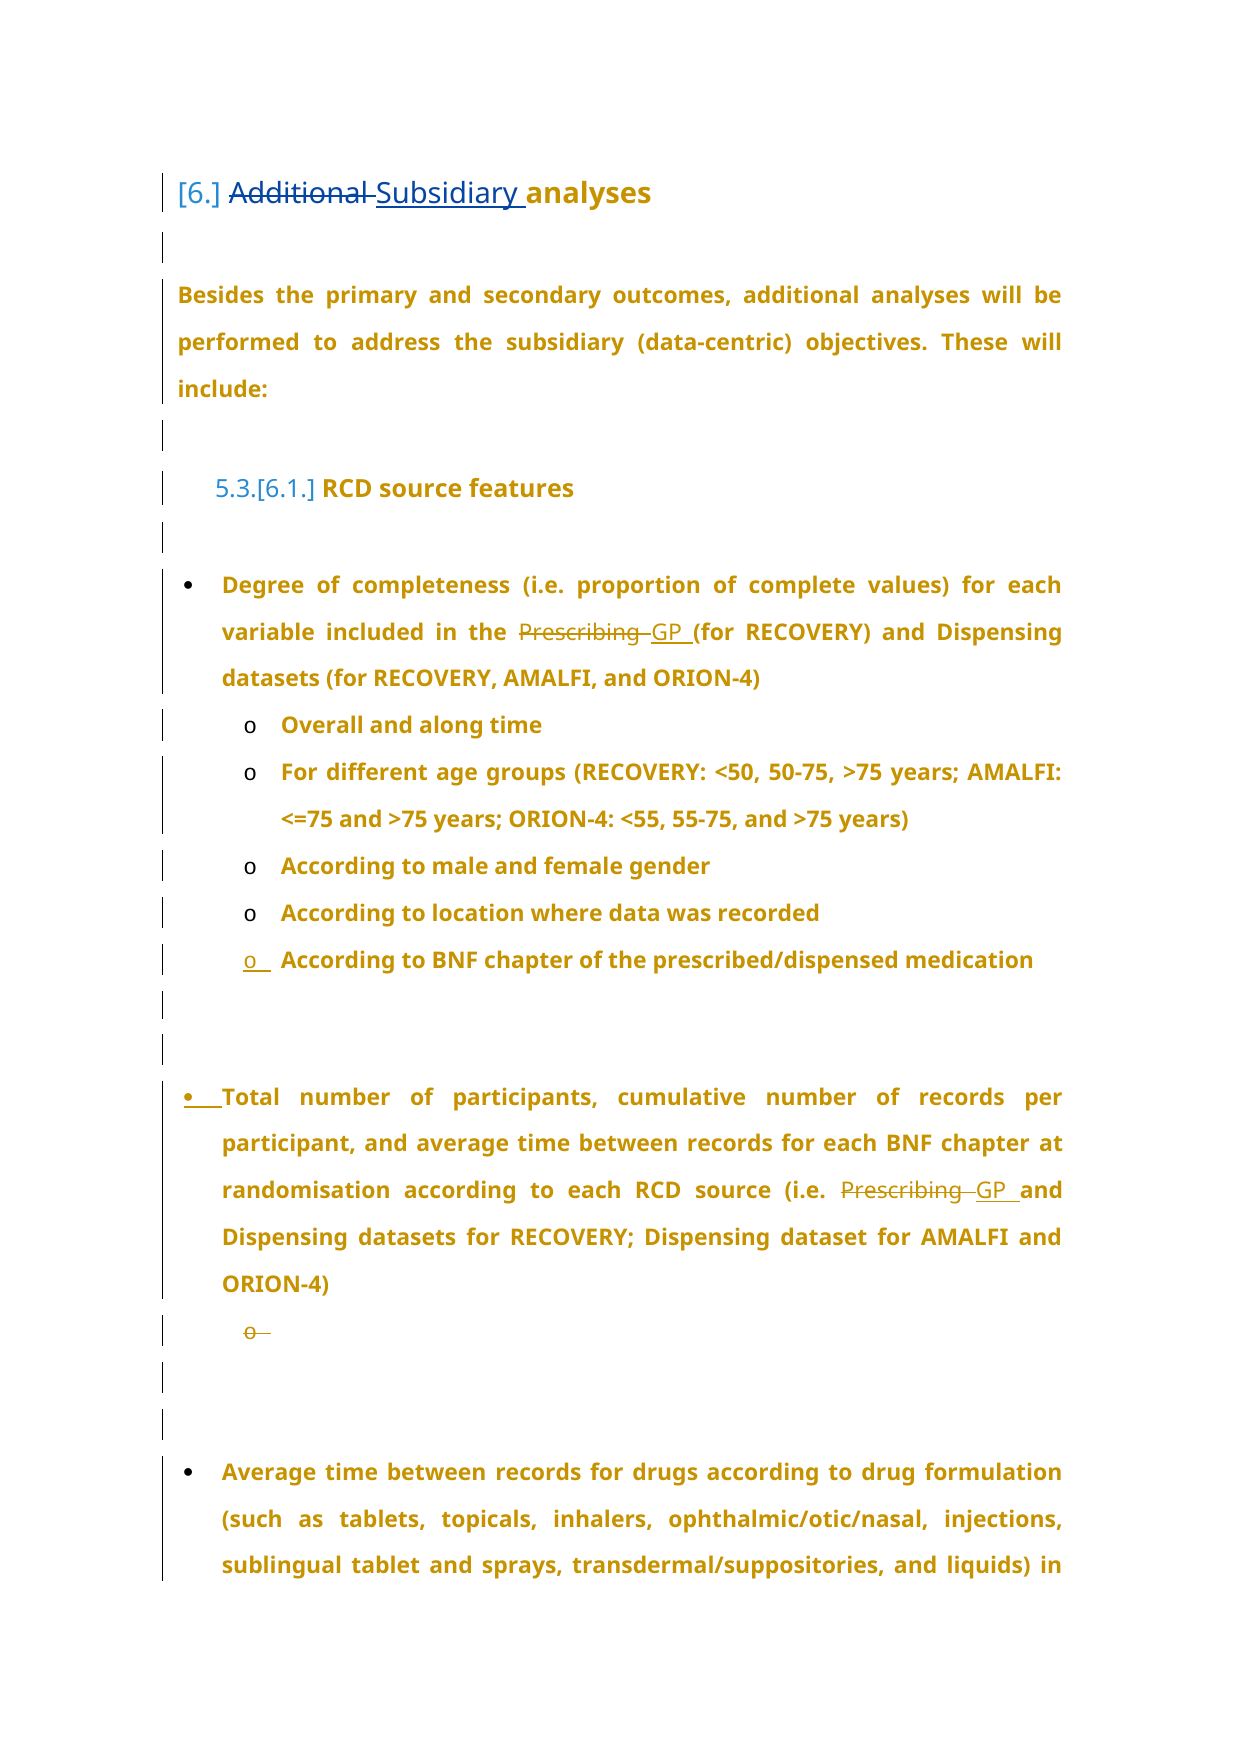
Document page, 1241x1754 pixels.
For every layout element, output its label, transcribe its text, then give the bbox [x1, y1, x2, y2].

list Total number of participants, cumulative number of records per participant, and average time between records for each BNF chapter at randomisation according to each RCD source (i.e. and Dispensing datasets for RECOVERY; Dispensing dataset for AMALFI and ORION-4) [184, 1081, 1063, 1299]
list For different age groups (RECOVERY: <50, 50-75, >75 years; AMALFI: <=75 and >75 years; ORION-4: <55, 55-75, and >75 years) [243, 756, 1063, 834]
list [184, 1456, 1063, 1581]
list Degree of completeness (i.e. proportion of complete values) for each variable included in the (for RECOVERY) and Dispensing datasets (for RECOVERY, AMALFI, and ORION-4) [184, 569, 1063, 694]
subtitle analyses [177, 173, 1063, 212]
list According to male and female gender [243, 850, 1063, 881]
list According to BNF chapter of the prescribed/dispensed medication [243, 944, 1063, 975]
text Besides the primary and secondary outcomes, additional analyses will be performed to address the subsidiary (data-centric) objectives. These will include: [177, 279, 1063, 404]
list Overall and along time [243, 709, 1063, 741]
subtitle RCD source features [215, 471, 1063, 505]
list According to location where data was recorded [243, 897, 1063, 928]
